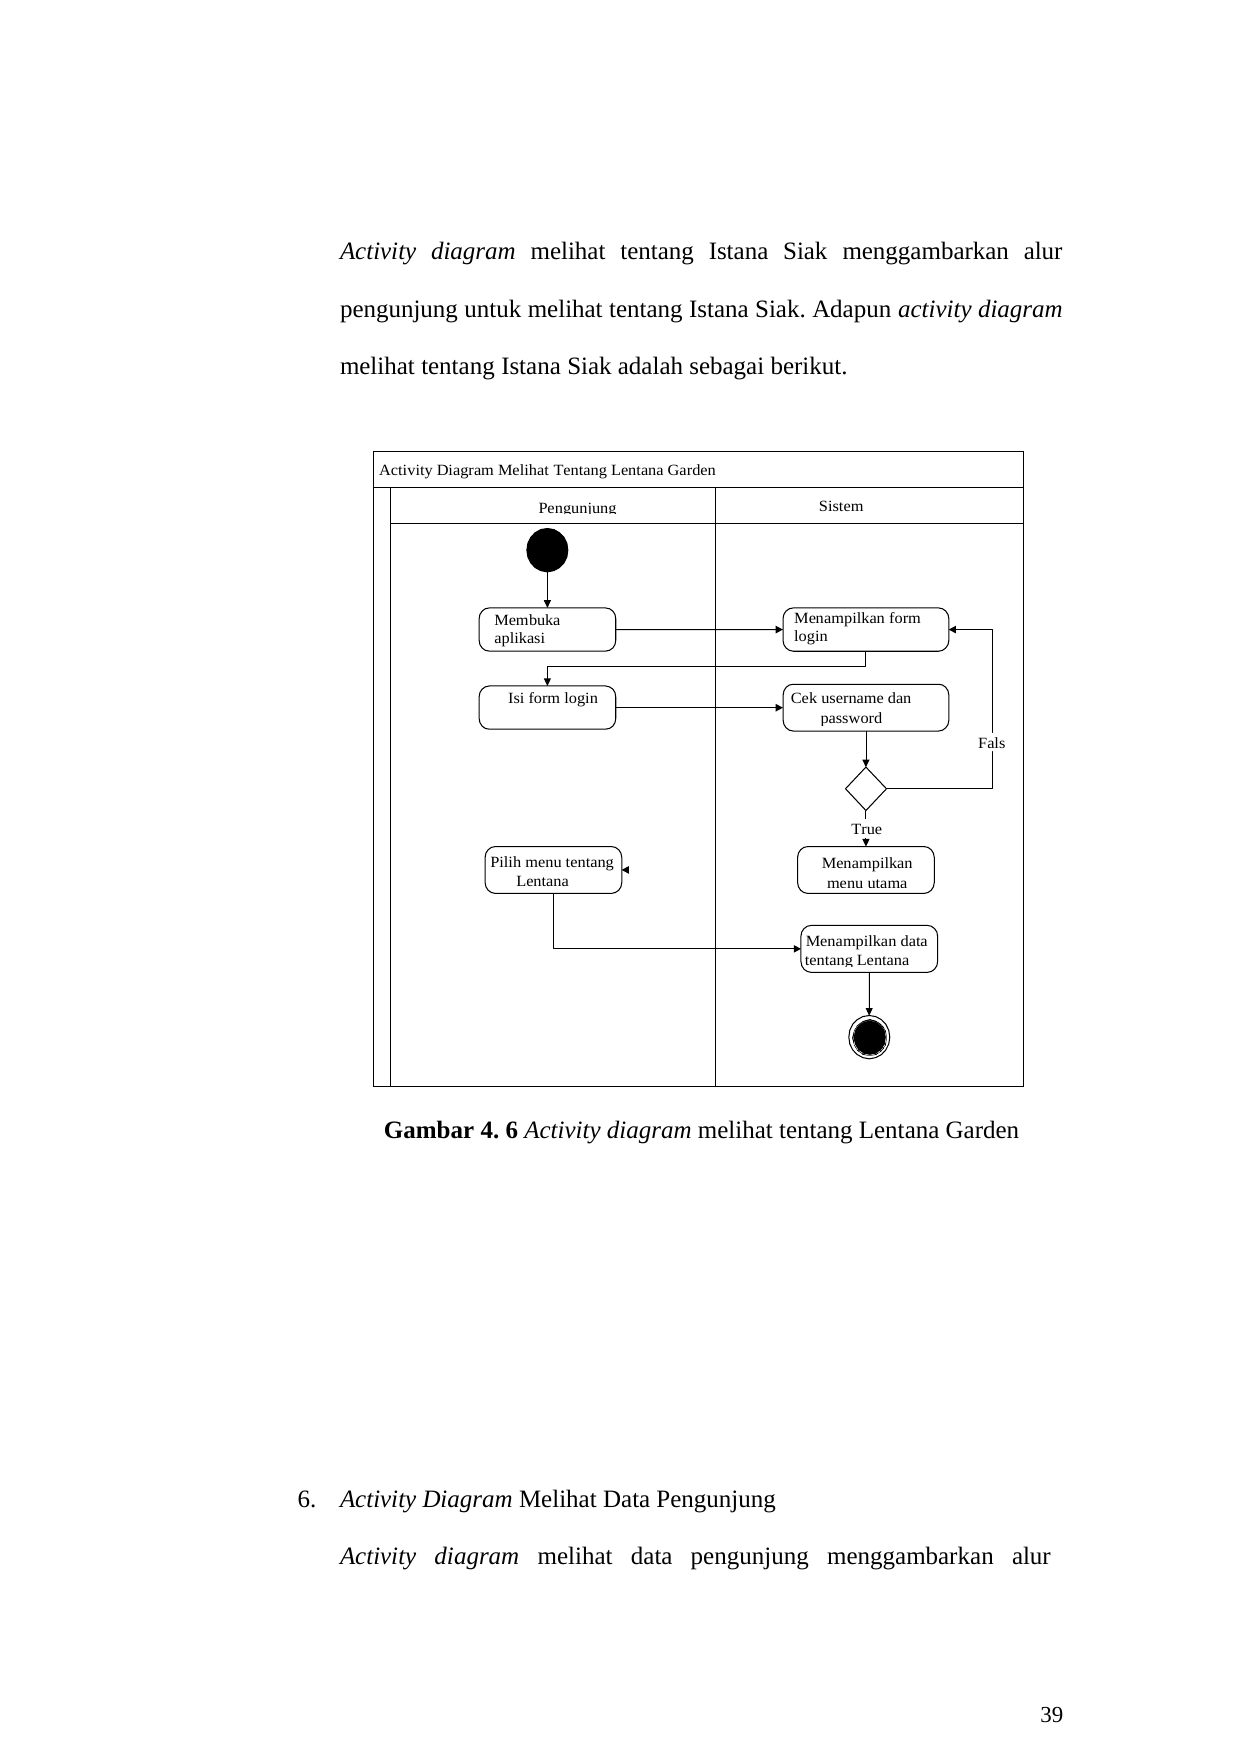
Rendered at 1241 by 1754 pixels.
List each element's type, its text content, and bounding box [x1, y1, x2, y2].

text Gambar 4. 6 Activity diagram melihat tentang Lentana Garden [340, 1115, 1063, 1144]
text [340, 1541, 1051, 1570]
text Activity diagram melihat tentang Istana Siak menggambarkan alur pengunjung untuk melihat tentang Istana Siak. Adapun activity diagram melihat tentang Istana Siak adalah sebagai berikut. [340, 236, 1063, 380]
list Activity Diagram Melihat Data Pengunjung [297, 1484, 1063, 1513]
picture [852, 1019, 887, 1056]
